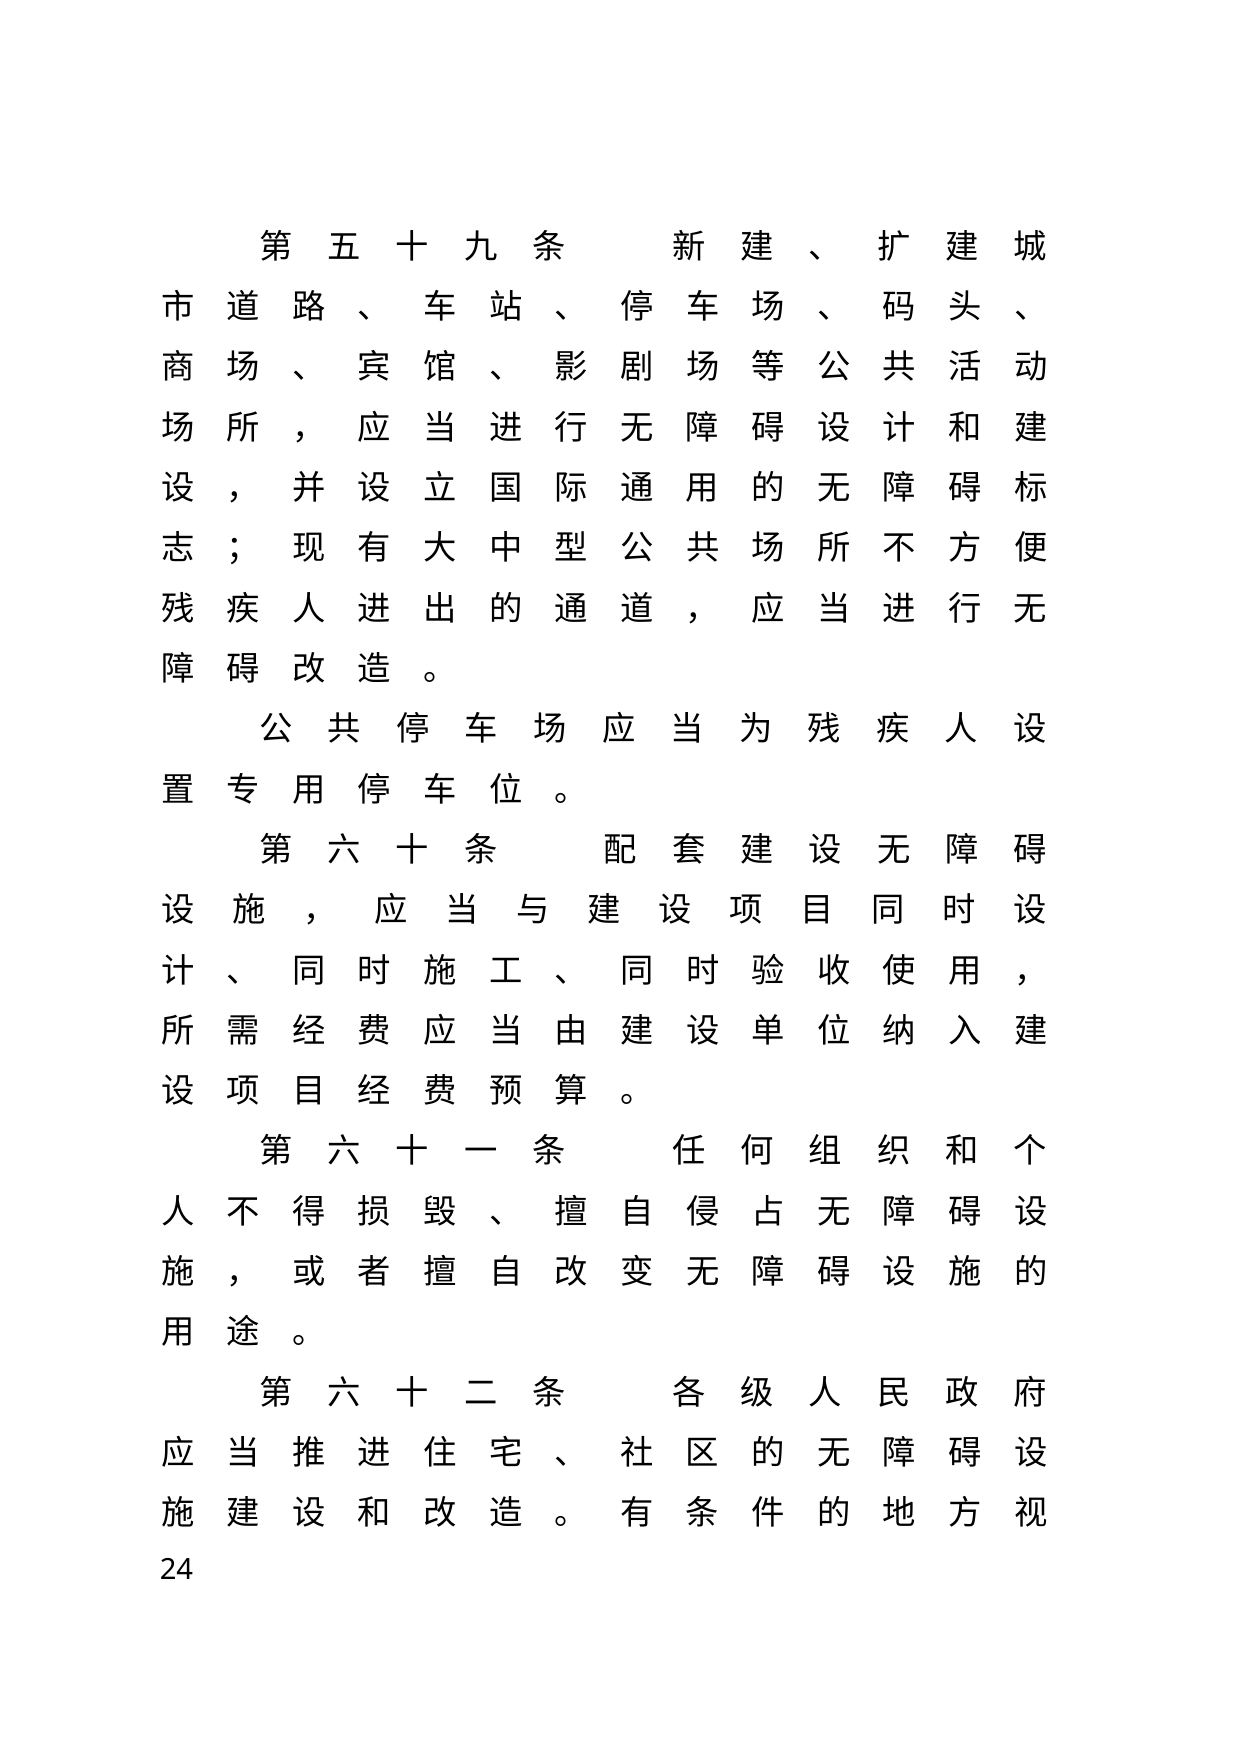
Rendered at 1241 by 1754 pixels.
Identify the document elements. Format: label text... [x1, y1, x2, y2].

text 第五十九条 新建、扩建城市道路、车站、停车场、码头、商场、宾馆、影剧场等公共活动场所，应当进行无障碍设计和建设，并设立国际通用的无障碍标志；现有大中型公共场所不方便残疾人进出的通道，应当进行无障碍改造。 [161, 213, 1079, 696]
text 第六十条 配套建设无障碍设施，应当与建设项目同时设计、同时施工、同时验收使用，所需经费应当由建设单位纳入建设项目经费预算。 [161, 817, 1079, 1118]
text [161, 1359, 1079, 1540]
text 第六十一条 任何组织和个人不得损毁、擅自侵占无障碍设施，或者擅自改变无障碍设施的用途。 [161, 1118, 1079, 1359]
text 公共停车场应当为残疾人设置专用停车位。 [161, 696, 1079, 817]
